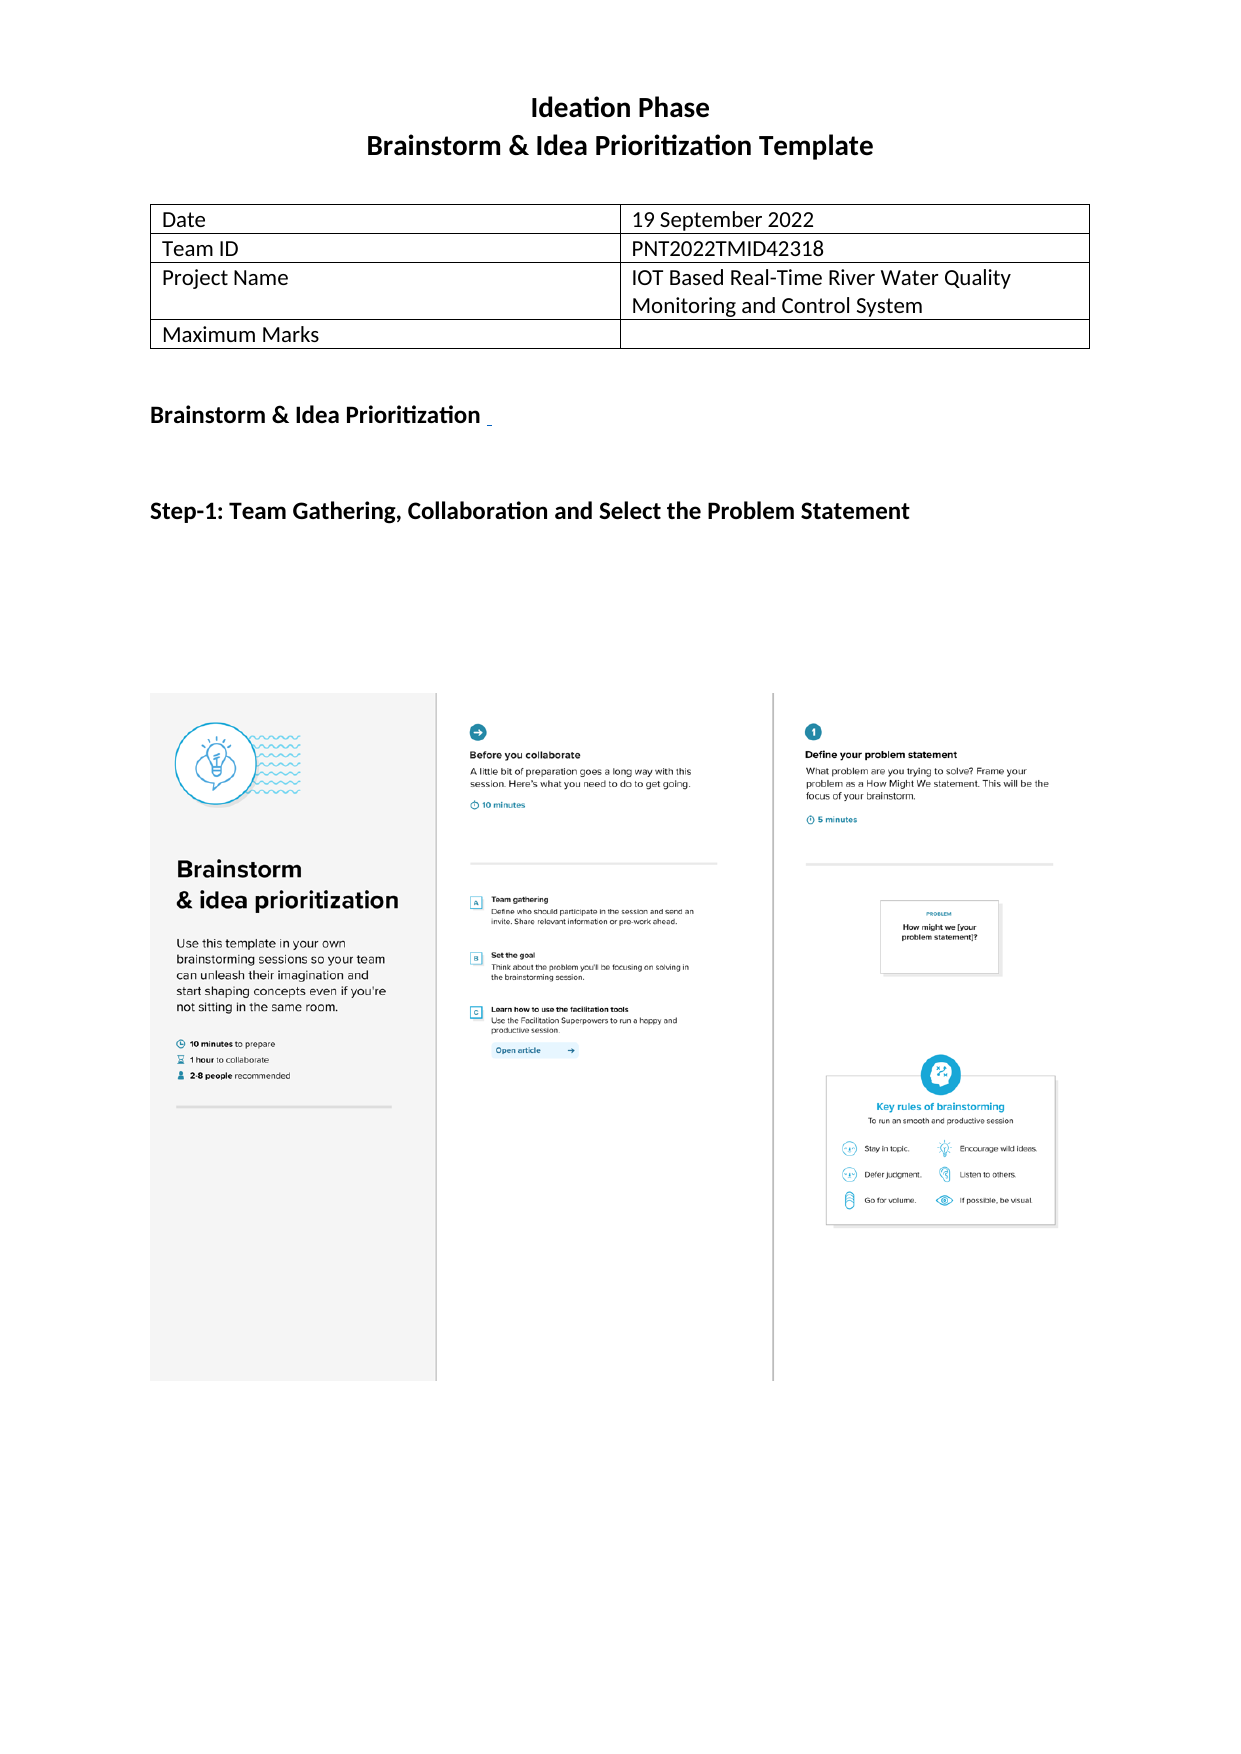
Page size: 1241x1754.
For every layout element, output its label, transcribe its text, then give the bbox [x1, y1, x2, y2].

text Brainstorm & Idea Prioritization [150, 399, 1090, 429]
table_cell Team ID [151, 234, 620, 262]
picture [150, 693, 1091, 1381]
table_cell Maximum Marks [151, 320, 620, 348]
text Ideation Phase [150, 89, 1090, 124]
table_cell IOT Based Real-Time River Water Quality Monitoring and Control System [621, 263, 1089, 319]
table_cell [621, 320, 1089, 348]
text Step-1: Team Gathering, Collaboration and Select the Problem Statement [150, 495, 1090, 526]
table_cell Project Name [151, 263, 620, 319]
table_cell PNT2022TMID42318 [621, 234, 1089, 262]
text Brainstorm & Idea Prioritization Template [150, 127, 1090, 163]
table_header Date [151, 205, 620, 233]
table_header 19 September 2022 [621, 205, 1089, 233]
